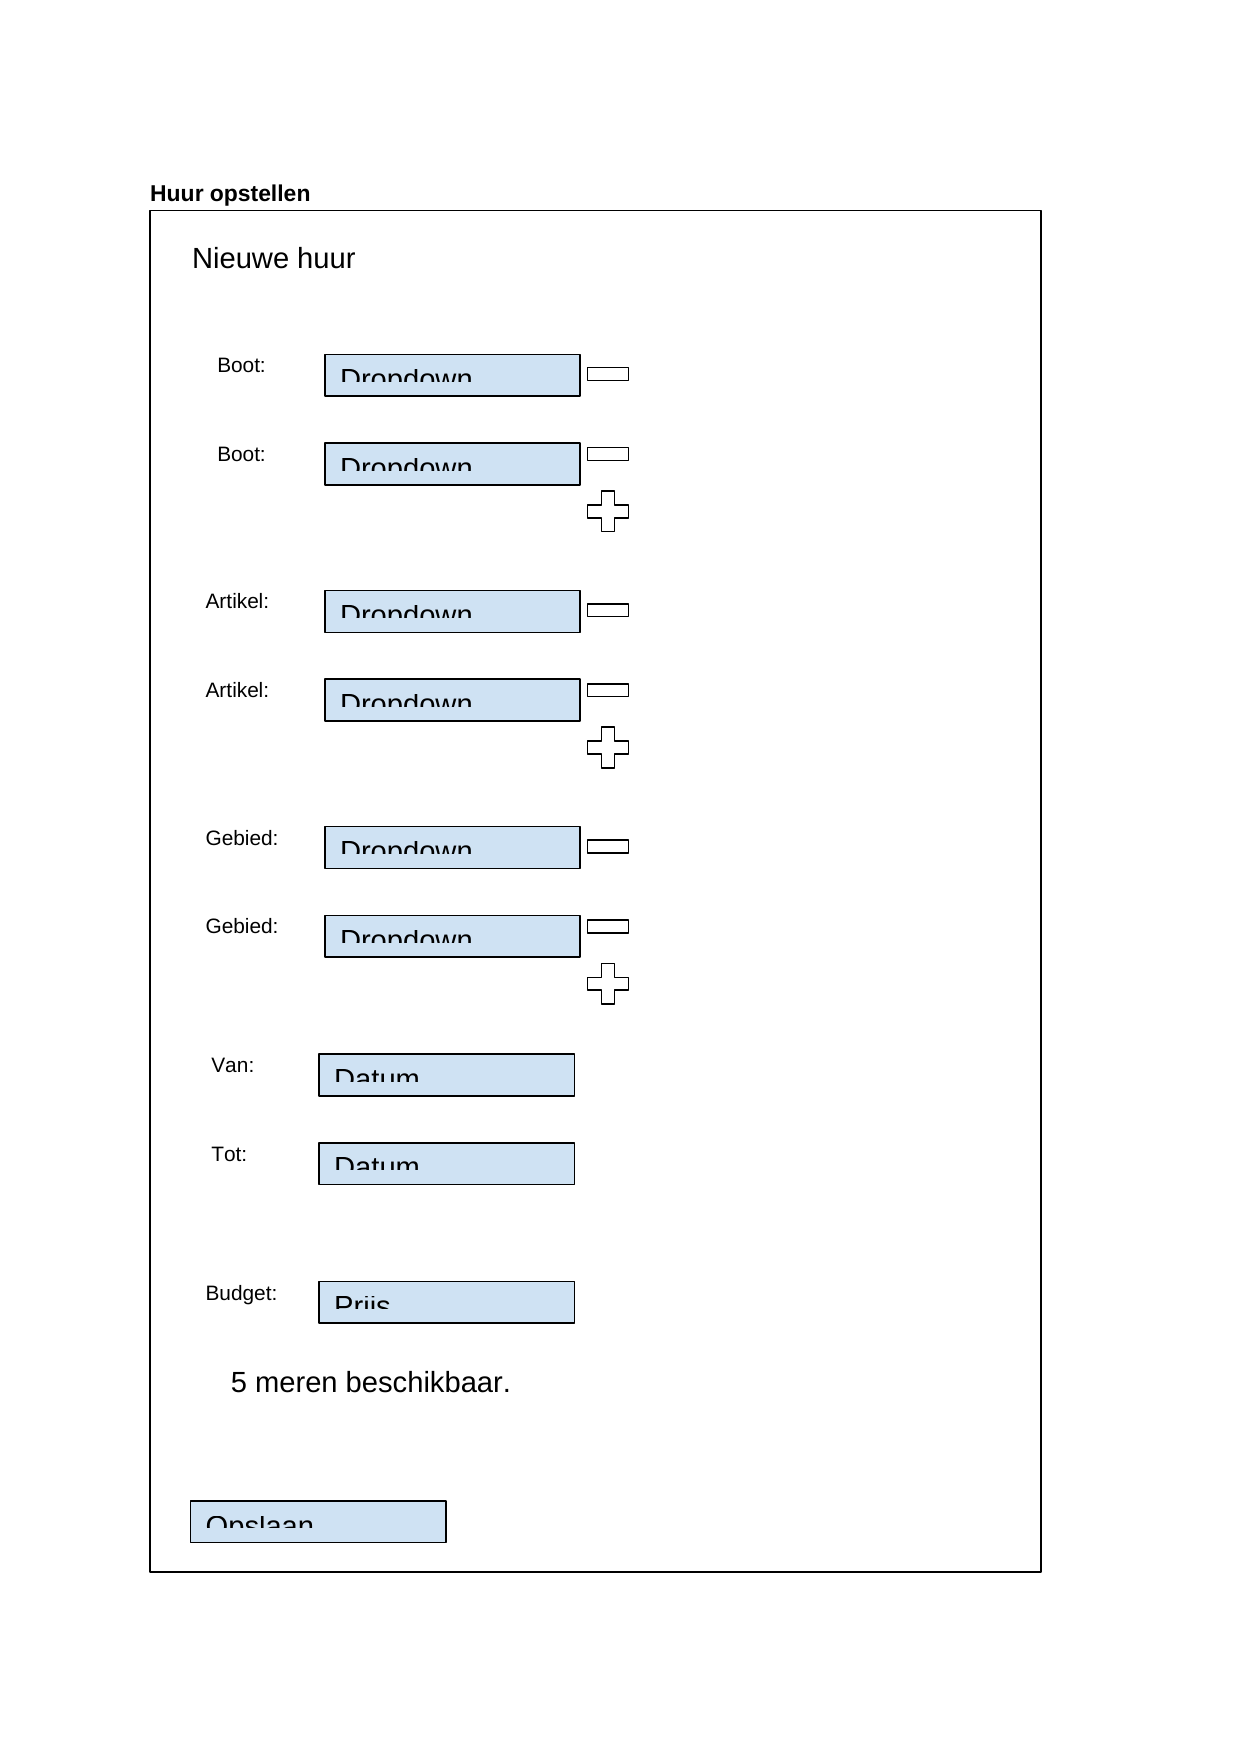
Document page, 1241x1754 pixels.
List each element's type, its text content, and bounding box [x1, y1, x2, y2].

text Huur opstellen [150, 180, 1090, 207]
